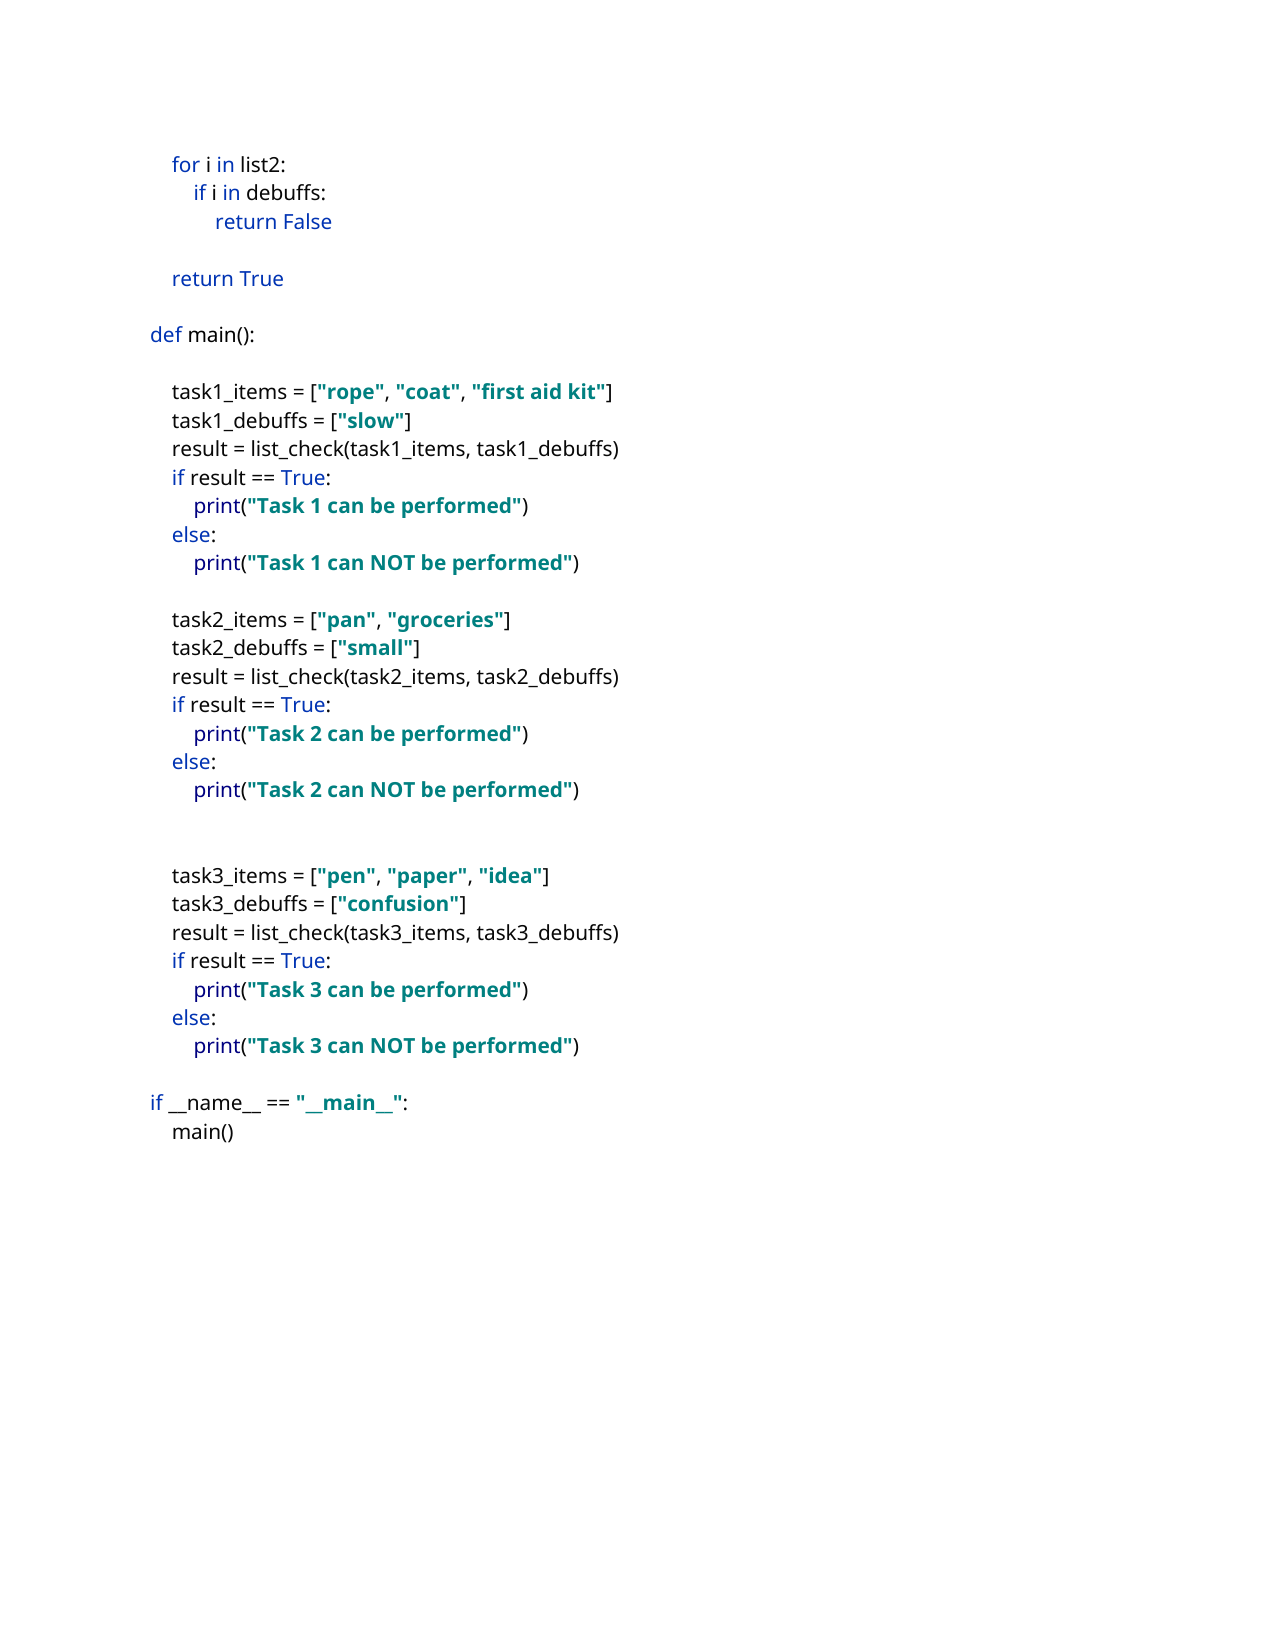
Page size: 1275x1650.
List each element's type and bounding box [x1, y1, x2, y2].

text [150, 150, 1125, 1145]
